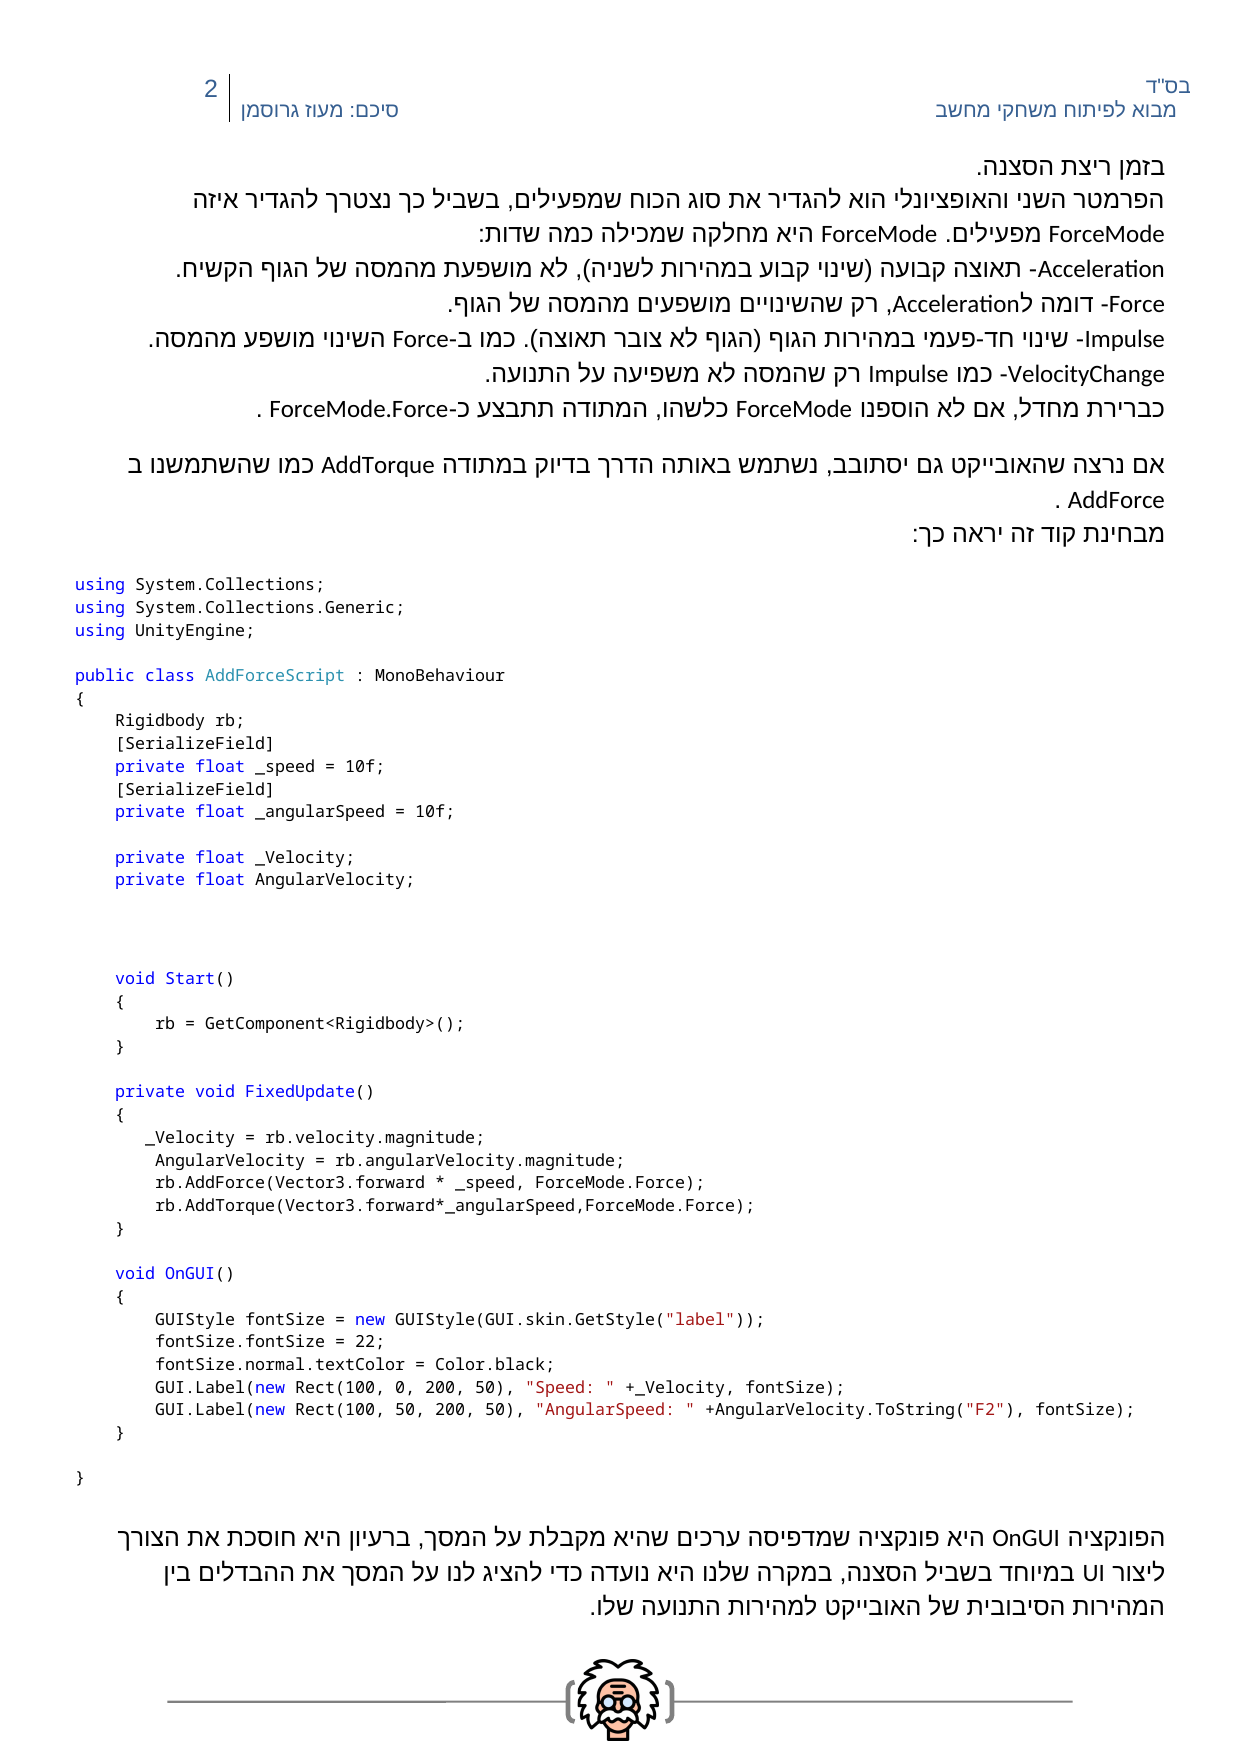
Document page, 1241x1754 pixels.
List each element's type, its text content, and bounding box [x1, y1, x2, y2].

text { [75, 1103, 1165, 1126]
text private float AngularVelocity; [75, 868, 1165, 891]
text [SerializeField] [75, 732, 1165, 754]
text GUI.Label(new Rect(100, 50, 200, 50), "AngularSpeed: " +AngularVelocity.ToString("F2"), fontSize); [75, 1398, 1165, 1421]
text private float _angularSpeed = 10f; [75, 800, 1165, 822]
text } [75, 1216, 1165, 1239]
text אם נרצה שהאובייקט גם יסתובב, נשתמש באותה הדרך בדיוק במתודה AddTorque כמו שהשתמשנו בAddForce . מבחינת קוד זה יראה כך: [75, 449, 1165, 548]
text using UnityEngine; [75, 618, 1165, 641]
text { [75, 989, 1165, 1012]
text private float _speed = 10f; [75, 754, 1165, 777]
text void Start() [75, 967, 1165, 989]
text Rigidbody rb; [75, 709, 1165, 732]
text [SerializeField] [75, 777, 1165, 800]
text using System.Collections; [75, 573, 1165, 595]
text GUIStyle fontSize = new GUIStyle(GUI.skin.GetStyle("label")); [75, 1307, 1165, 1330]
text fontSize.normal.textColor = Color.black; [75, 1353, 1165, 1375]
text rb.AddForce(Vector3.forward * _speed, ForceMode.Force); [75, 1171, 1165, 1194]
text AngularVelocity = rb.angularVelocity.magnitude; [75, 1148, 1165, 1171]
text { [75, 1284, 1165, 1307]
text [75, 152, 1165, 424]
text public class AddForceScript : MonoBehaviour [75, 663, 1165, 686]
picture [577, 1659, 659, 1741]
text } [75, 1466, 1165, 1489]
text rb = GetComponent<Rigidbody>(); [75, 1012, 1165, 1035]
text } [75, 1035, 1165, 1057]
text fontSize.fontSize = 22; [75, 1330, 1165, 1353]
text _Velocity = rb.velocity.magnitude; [75, 1126, 1165, 1148]
text } [75, 1421, 1165, 1443]
text private float _Velocity; [75, 845, 1165, 868]
text using System.Collections.Generic; [75, 595, 1165, 618]
text { [75, 686, 1165, 709]
text הפונקציה OnGUI היא פונקציה שמדפיסה ערכים שהיא מקבלת על המסך, ברעיון היא חוסכת את הצורך ליצור UI במיוחד בשביל הסצנה, במקרה שלנו היא נועדה כדי להציג לנו על המסך את ההבדלים בין המהירות הסיבובית של האובייקט למהירות התנועה שלו. [75, 1489, 1165, 1620]
text void OnGUI() [75, 1262, 1165, 1284]
text GUI.Label(new Rect(100, 0, 200, 50), "Speed: " +_Velocity, fontSize); [75, 1375, 1165, 1398]
text private void FixedUpdate() [75, 1080, 1165, 1103]
text rb.AddTorque(Vector3.forward*_angularSpeed,ForceMode.Force); [75, 1194, 1165, 1216]
